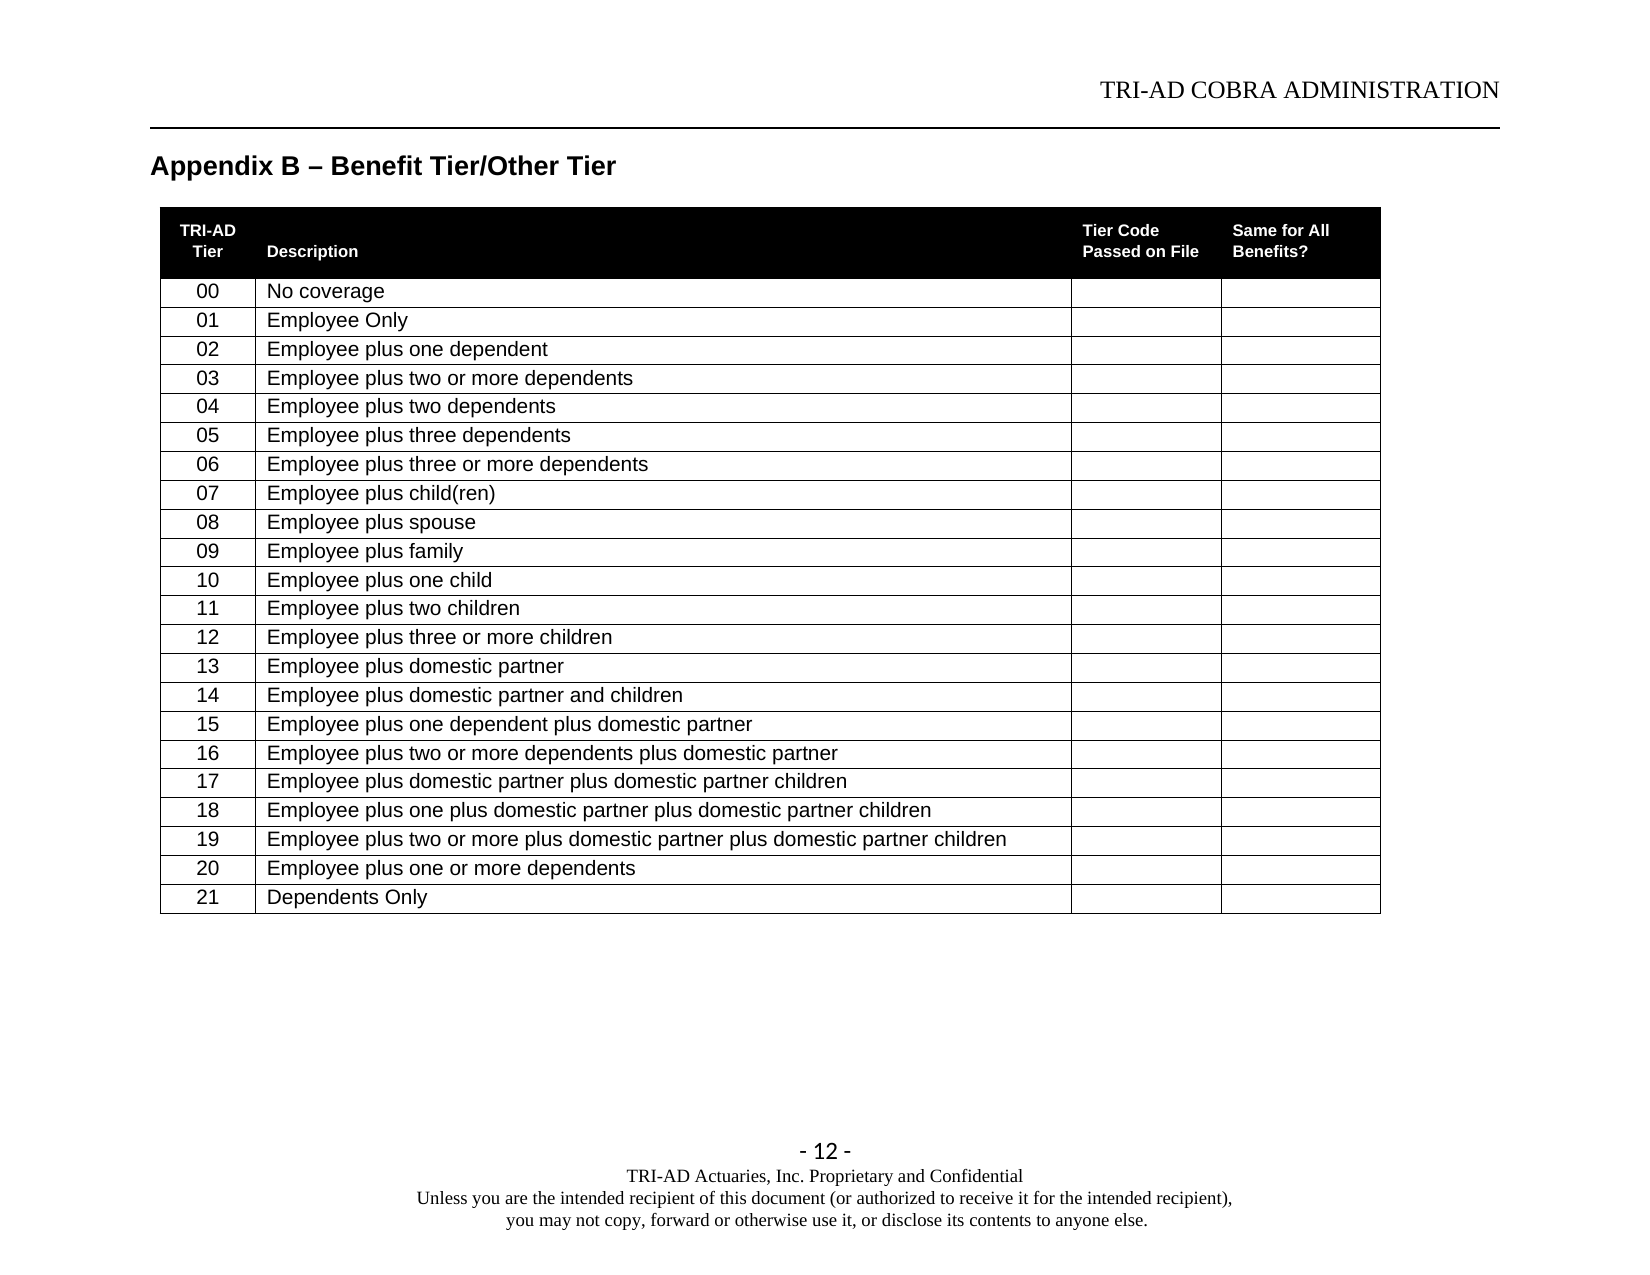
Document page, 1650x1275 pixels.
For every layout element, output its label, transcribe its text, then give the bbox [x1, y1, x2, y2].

table_cell [1222, 423, 1380, 451]
table_cell Employee plus one dependent [256, 337, 1071, 364]
table_cell Employee plus one child [256, 567, 1071, 595]
table_cell [1222, 625, 1380, 653]
table_cell [1222, 683, 1380, 711]
table_cell 02 [161, 337, 255, 364]
table_cell [1072, 798, 1221, 826]
table_cell [1072, 567, 1221, 595]
table_cell [1222, 712, 1380, 739]
table_cell [1222, 481, 1380, 509]
table_cell [1222, 567, 1380, 595]
table_cell Employee plus domestic partner and children [256, 683, 1071, 711]
table_cell [1072, 337, 1221, 364]
table_cell [1072, 827, 1221, 855]
table_cell 06 [161, 452, 255, 480]
table_cell Employee plus one or more dependents [256, 856, 1071, 884]
table_cell [1072, 539, 1221, 566]
table_cell [1072, 596, 1221, 624]
table_cell [1222, 654, 1380, 682]
table_cell [1072, 885, 1221, 913]
table_cell 12 [161, 625, 255, 653]
table_cell 01 [161, 308, 255, 336]
table_cell Employee plus one plus domestic partner plus domestic partner children [256, 798, 1071, 826]
table_cell 09 [161, 539, 255, 566]
table_cell 05 [161, 423, 255, 451]
table_cell Employee plus family [256, 539, 1071, 566]
table_cell [1072, 308, 1221, 336]
table_cell Employee plus domestic partner plus domestic partner children [256, 769, 1071, 797]
table_cell [1072, 712, 1221, 739]
table_cell 21 [161, 885, 255, 913]
table_cell [1072, 625, 1221, 653]
table_cell 07 [161, 481, 255, 509]
table_cell 03 [161, 365, 255, 393]
table_cell Employee Only [256, 308, 1071, 336]
table_cell [1222, 308, 1380, 336]
table_cell [1072, 423, 1221, 451]
table_cell Employee plus spouse [256, 510, 1071, 537]
table_cell 20 [161, 856, 255, 884]
table_cell [1072, 769, 1221, 797]
table_cell 00 [161, 279, 255, 307]
table_cell 14 [161, 683, 255, 711]
table_cell Employee plus domestic partner [256, 654, 1071, 682]
table_cell [1222, 337, 1380, 364]
table_cell Employee plus one dependent plus domestic partner [256, 712, 1071, 739]
table_header Same for All Benefits? [1222, 208, 1380, 278]
table_cell 13 [161, 654, 255, 682]
table_cell 10 [161, 567, 255, 595]
table_cell [1222, 539, 1380, 566]
table_cell Employee plus two dependents [256, 394, 1071, 422]
table_cell [1072, 654, 1221, 682]
table_cell Employee plus two or more plus domestic partner plus domestic partner children [256, 827, 1071, 855]
table_cell 16 [161, 741, 255, 768]
table_cell [1222, 452, 1380, 480]
table_cell [1072, 856, 1221, 884]
table_cell Employee plus two or more dependents [256, 365, 1071, 393]
table_cell [1222, 279, 1380, 307]
table_cell 19 [161, 827, 255, 855]
table_cell 04 [161, 394, 255, 422]
table_cell [1222, 365, 1380, 393]
table_cell [1222, 769, 1380, 797]
table_cell [1222, 741, 1380, 768]
table_cell [1072, 452, 1221, 480]
table_header TRI-AD Tier [161, 208, 255, 278]
table_cell [1072, 683, 1221, 711]
table_cell Employee plus two children [256, 596, 1071, 624]
table_cell 18 [161, 798, 255, 826]
table_cell [1222, 798, 1380, 826]
table_cell [1222, 827, 1380, 855]
table_header Description [256, 208, 1071, 278]
table_cell Employee plus two or more dependents plus domestic partner [256, 741, 1071, 768]
table_cell Employee plus child(ren) [256, 481, 1071, 509]
table_cell [1072, 510, 1221, 537]
table_cell 17 [161, 769, 255, 797]
table_cell [1072, 394, 1221, 422]
table_cell [1222, 394, 1380, 422]
table_cell 08 [161, 510, 255, 537]
table_cell Dependents Only [256, 885, 1071, 913]
table_cell 11 [161, 596, 255, 624]
table_cell Employee plus three or more dependents [256, 452, 1071, 480]
table_cell [1072, 741, 1221, 768]
table_cell [1072, 481, 1221, 509]
table_cell 15 [161, 712, 255, 739]
table_cell No coverage [256, 279, 1071, 307]
table_header Tier Code Passed on File [1072, 208, 1221, 278]
table_cell [1072, 279, 1221, 307]
table_cell [1222, 596, 1380, 624]
table_cell [1222, 856, 1380, 884]
table_cell [1222, 510, 1380, 537]
table_cell [1222, 885, 1380, 913]
table_cell [1072, 365, 1221, 393]
table_cell Employee plus three dependents [256, 423, 1071, 451]
text Appendix B – Benefit Tier/Other Tier [150, 150, 1500, 181]
table_cell Employee plus three or more children [256, 625, 1071, 653]
